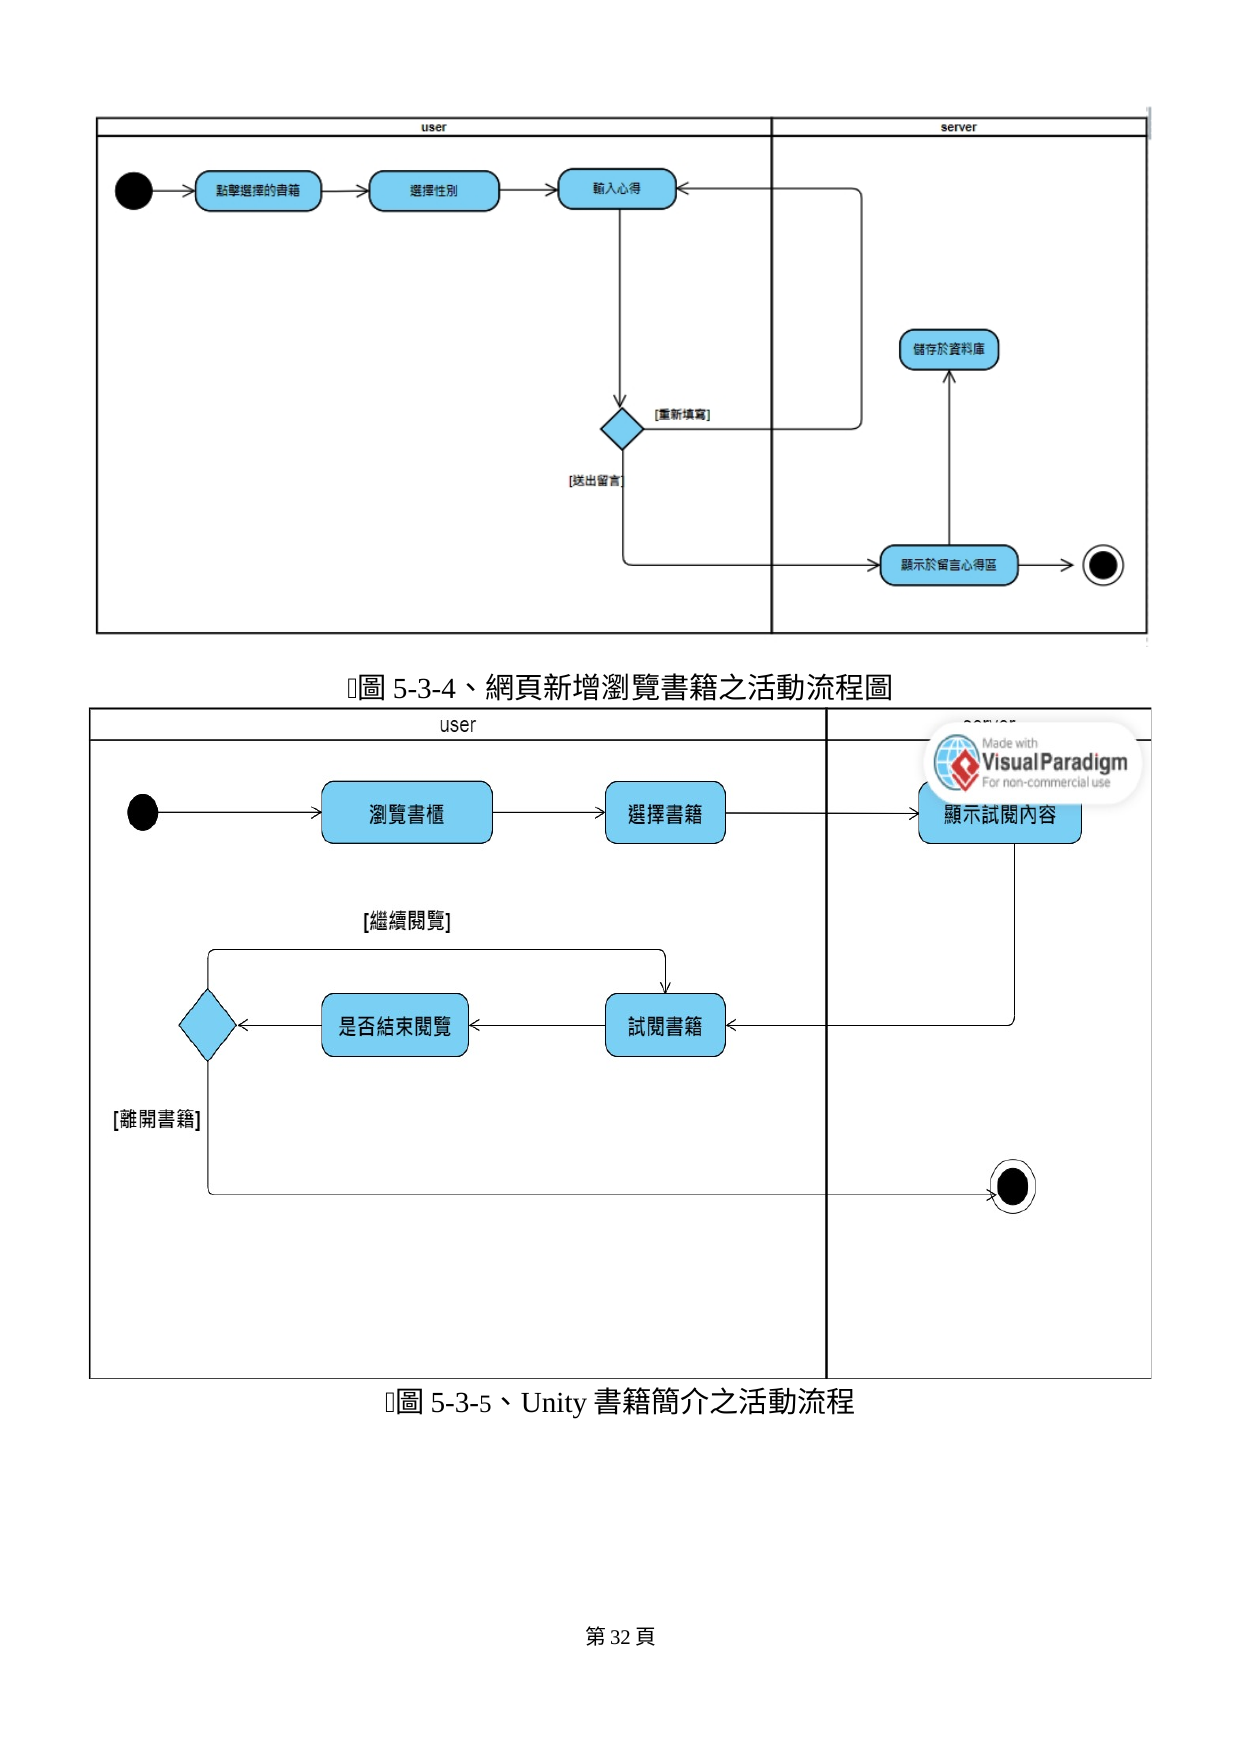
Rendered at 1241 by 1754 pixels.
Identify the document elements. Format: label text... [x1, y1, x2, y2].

text 圖5-3-4、網頁新增瀏覽書籍之活動流程圖 [89, 665, 1152, 707]
text 圖5-3-5、Unity書籍簡介之活動流程 [89, 1379, 1152, 1421]
picture [88, 104, 1152, 647]
picture [88, 707, 1152, 1379]
